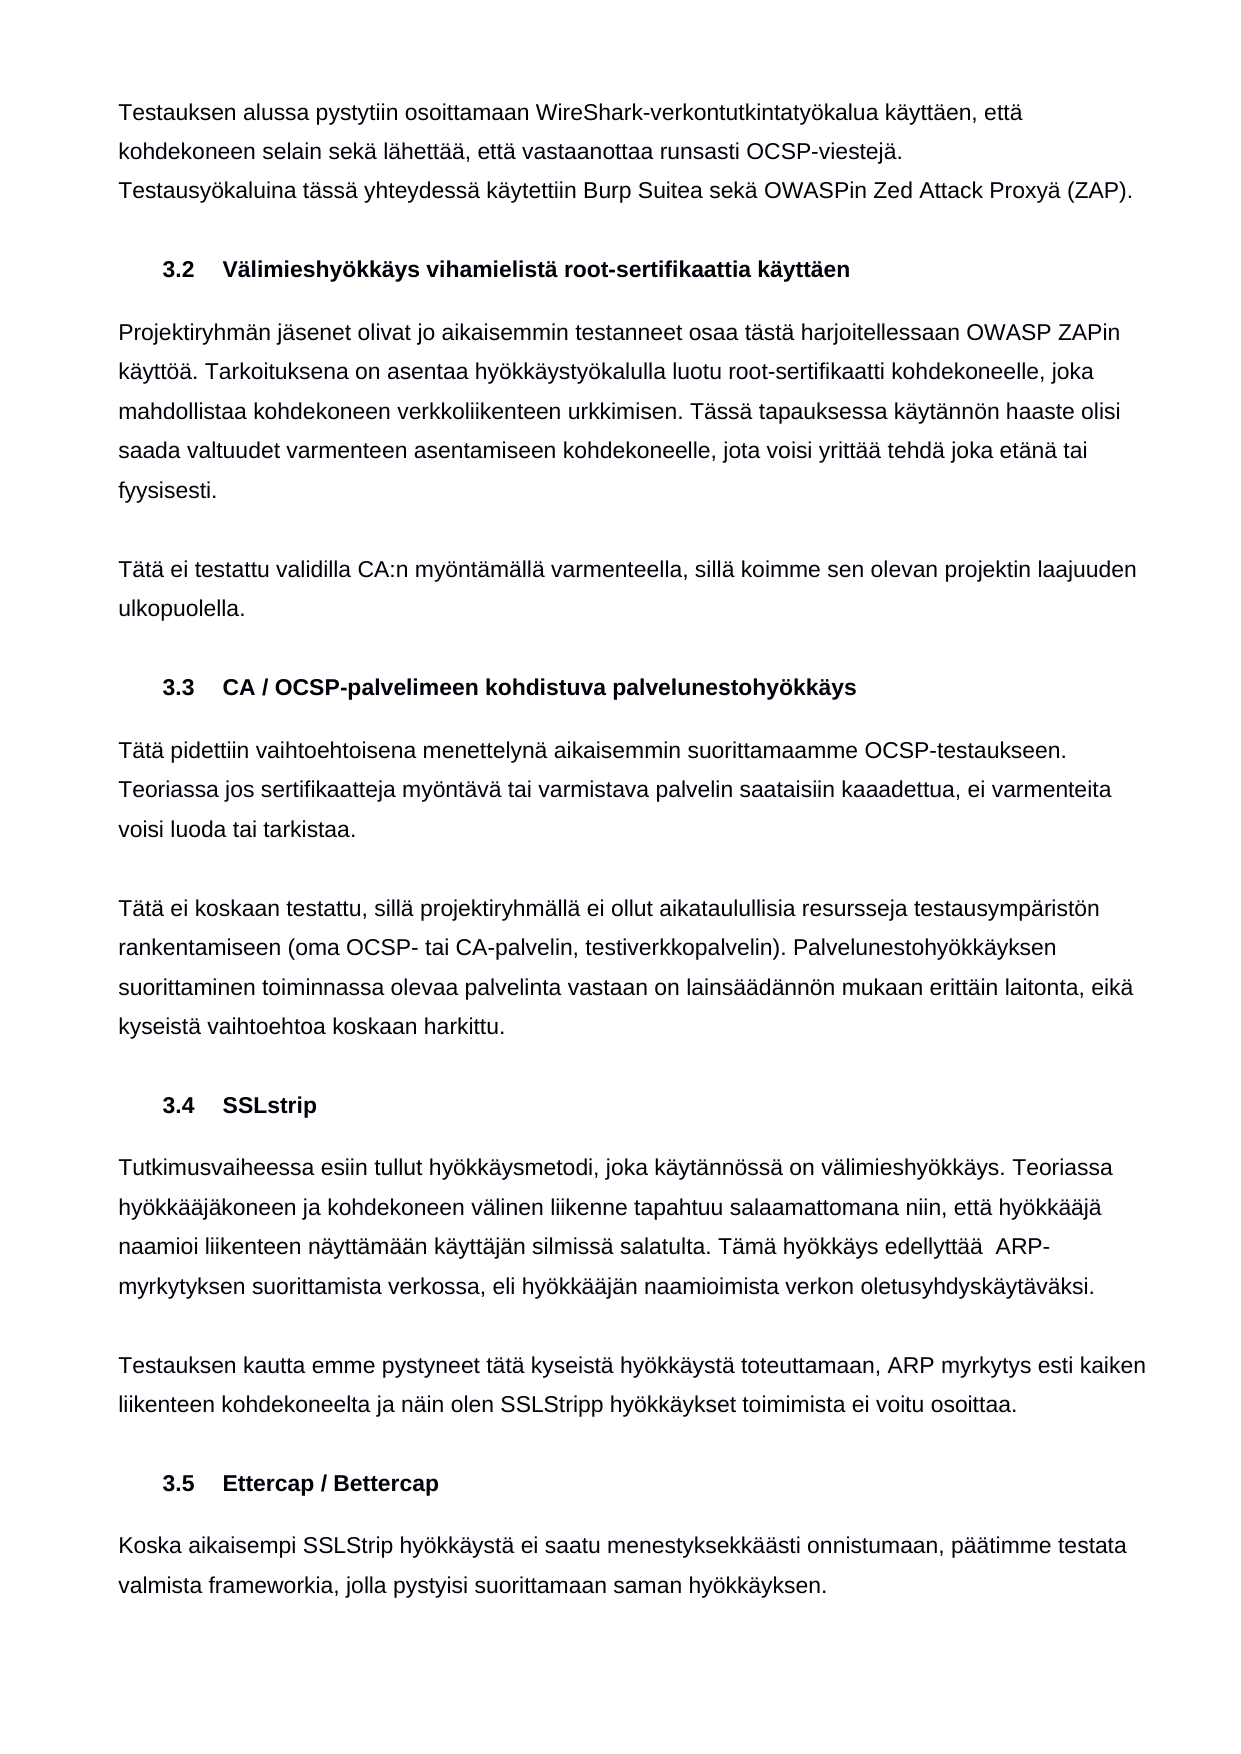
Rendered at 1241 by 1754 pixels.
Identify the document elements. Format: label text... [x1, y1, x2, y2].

text Testauksen kautta emme pystyneet tätä kyseistä hyökkäystä toteuttamaan, ARP myrkytys esti kaiken liikenteen kohdekoneelta ja näin olen SSLStripp hyökkäykset toimimista ei voitu osoittaa. [118, 1352, 1152, 1417]
text Testausyökaluina tässä yhteydessä käytettiin Burp Suitea sekä OWASPin Zed Attack Proxyä (ZAP). [118, 177, 1152, 204]
text Tätä pidettiin vaihtoehtoisena menettelynä aikaisemmin suorittamaamme OCSP-testaukseen. Teoriassa jos sertifikaatteja myöntävä tai varmistava palvelin saataisiin kaaadettua, ei varmenteita voisi luoda tai tarkistaa. [118, 737, 1152, 842]
subtitle CA / OCSP-palvelimeen kohdistuva palvelunestohyökkäys [162, 674, 1152, 701]
text Tutkimusvaiheessa esiin tullut hyökkäysmetodi, joka käytännössä on välimieshyökkäys. Teoriassa hyökkääjäkoneen ja kohdekoneen välinen liikenne tapahtuu salaamattomana niin, että hyökkääjä naamioi liikenteen näyttämään käyttäjän silmissä salatulta. Tämä hyökkäys edellyttää ARP-myrkytyksen suorittamista verkossa, eli hyökkääjän naamioimista verkon oletusyhdyskäytäväksi. [118, 1154, 1152, 1299]
subtitle Välimieshyökkäys vihamielistä root-sertifikaattia käyttäen [162, 256, 1152, 283]
text Tätä ei koskaan testattu, sillä projektiryhmällä ei ollut aikataulullisia resursseja testausympäristön rankentamiseen (oma OCSP- tai CA-palvelin, testiverkkopalvelin). Palvelunestohyökkäyksen suorittaminen toiminnassa olevaa palvelinta vastaan on lainsäädännön mukaan erittäin laitonta, eikä kyseistä vaihtoehtoa koskaan harkittu. [118, 894, 1152, 1039]
subtitle SSLstrip [162, 1092, 1152, 1118]
text Koska aikaisempi SSLStrip hyökkäystä ei saatu menestyksekkäästi onnistumaan, päätimme testata valmista frameworkia, jolla pystyisi suorittamaan saman hyökkäyksen. [118, 1532, 1152, 1598]
text Projektiryhmän jäsenet olivat jo aikaisemmin testanneet osaa tästä harjoitellessaan OWASP ZAPin käyttöä. Tarkoituksena on asentaa hyökkäystyökalulla luotu root-sertifikaatti kohdekoneelle, joka mahdollistaa kohdekoneen verkkoliikenteen urkkimisen. Tässä tapauksessa käytännön haaste olisi saada valtuudet varmenteen asentamiseen kohdekoneelle, jota voisi yrittää tehdä joka etänä tai fyysisesti. [118, 319, 1152, 503]
text Testauksen alussa pystytiin osoittamaan WireShark-verkontutkintatyökalua käyttäen, että kohdekoneen selain sekä lähettää, että vastaanottaa runsasti OCSP-viestejä. [118, 98, 1152, 164]
subtitle Ettercap / Bettercap [162, 1470, 1152, 1496]
text Tätä ei testattu validilla CA:n myöntämällä varmenteella, sillä koimme sen olevan projektin laajuuden ulkopuolella. [118, 556, 1152, 622]
